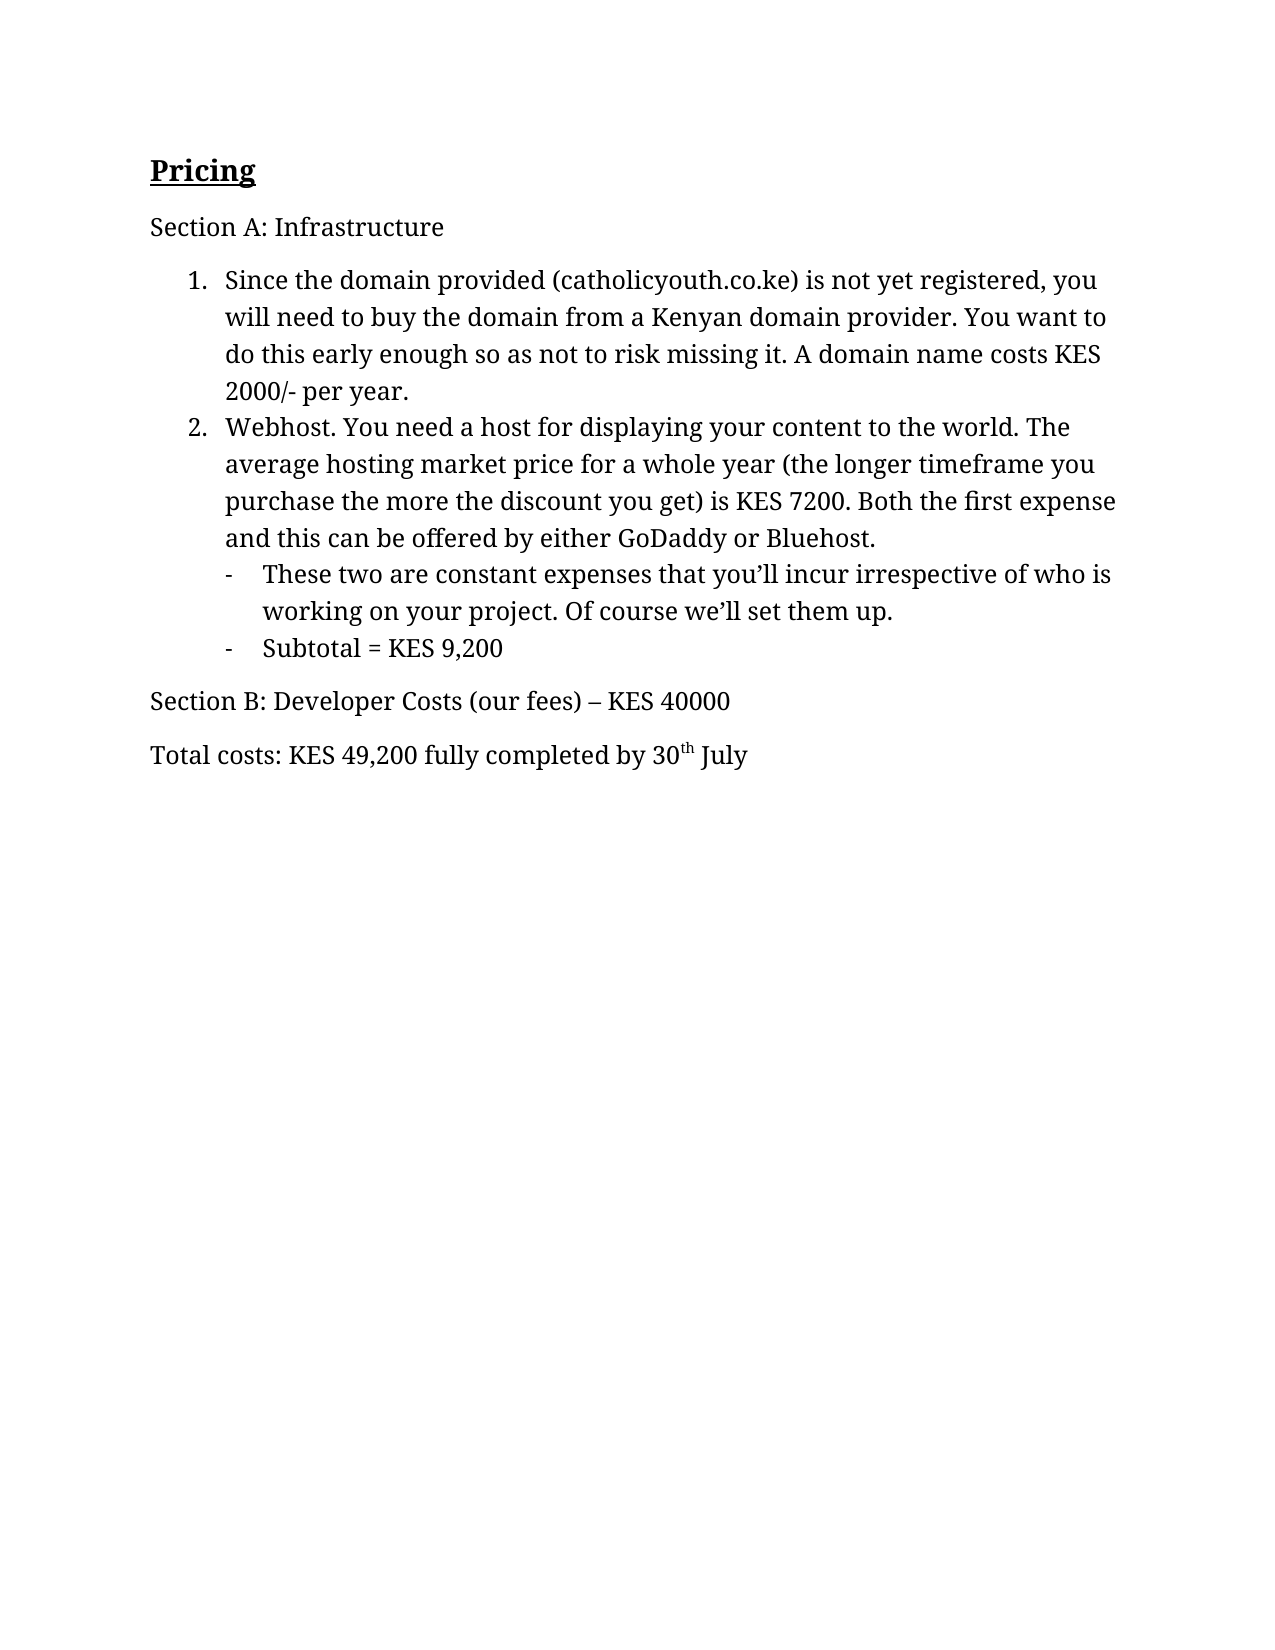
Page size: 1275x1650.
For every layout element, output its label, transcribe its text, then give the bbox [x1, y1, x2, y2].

list These two are constant expenses that you’ll incur irrespective of who is working on your project. Of course we’ll set them up. [225, 557, 1125, 628]
text Section A: Infrastructure [150, 209, 1125, 243]
text Section B: Developer Costs (our fees) – KES 40000 [150, 684, 1125, 718]
text Total costs: KES 49,200 fully completed by 30th July [150, 737, 1125, 772]
list Webhost. You need a host for displaying your content to the world. The average hosting market price for a whole year (the longer timeframe you purchase the more the discount you get) is KES 7200. Both the first expense and this can be offered by either GoDaddy or Bluehost. [187, 410, 1125, 554]
list Since the domain provided (catholicyouth.co.ke) is not yet registered, you will need to buy the domain from a Kenyan domain provider. You want to do this early enough so as not to risk missing it. A domain name costs KES 2000/- per year. [187, 263, 1125, 407]
text Pricing [150, 150, 1125, 190]
list Subtotal = KES 9,200 [225, 631, 1125, 665]
